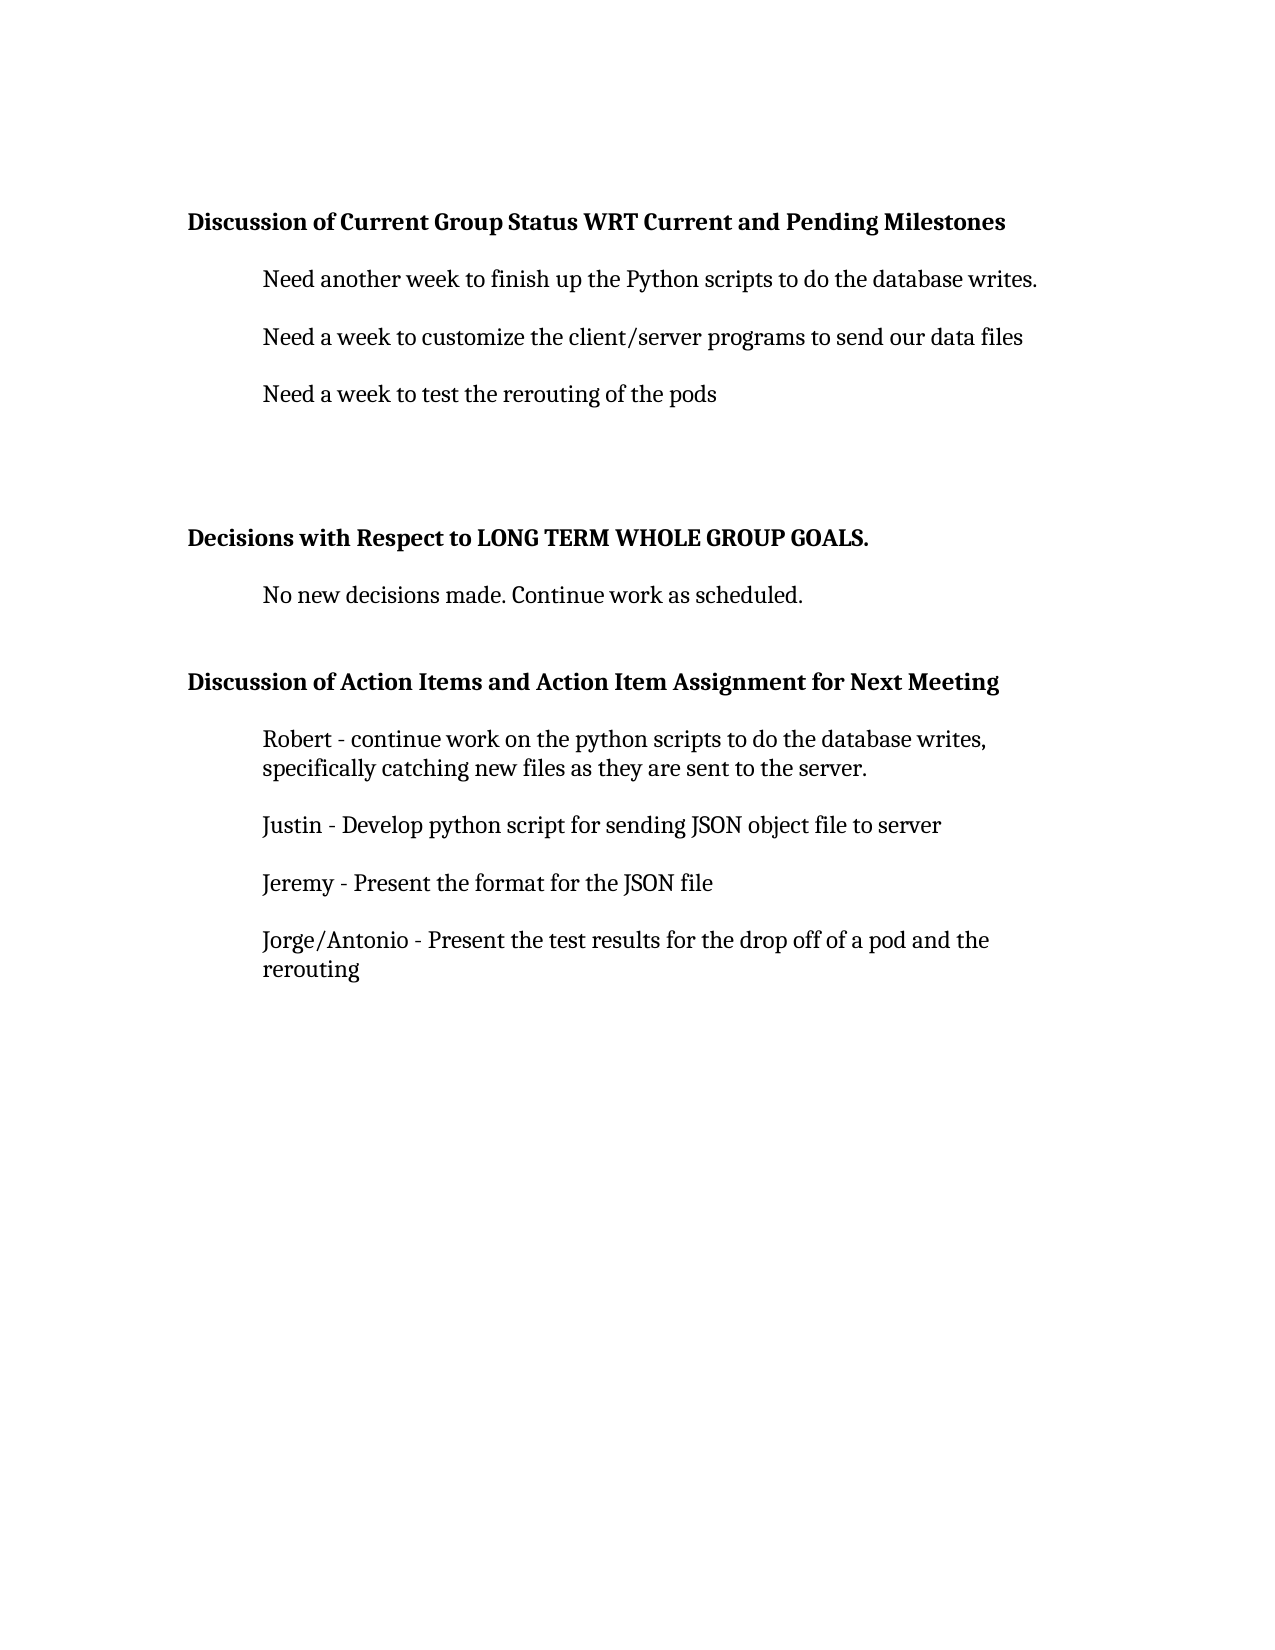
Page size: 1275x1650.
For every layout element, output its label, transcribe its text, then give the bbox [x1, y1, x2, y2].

text Jeremy - Present the format for the JSON file [262, 869, 1087, 897]
text Need a week to customize the client/server programs to send our data files [262, 322, 1087, 351]
text Jorge/Antonio - Present the test results for the drop off of a pod and the rerouting [262, 926, 1087, 984]
text Robert - continue work on the python scripts to do the database writes, specifically catching new files as they are sent to the server. [262, 725, 1087, 782]
text Discussion of Action Items and Action Item Assignment for Next Meeting [187, 667, 1087, 696]
text Discussion of Current Group Status WRT Current and Pending Milestones [187, 207, 1087, 236]
text Need a week to test the rerouting of the pods [262, 380, 1087, 409]
text Need another week to finish up the Python scripts to do the database writes. [262, 265, 1087, 294]
text No new decisions made. Continue work as scheduled. [262, 581, 1087, 610]
text Decisions with Respect to LONG TERM WHOLE GROUP GOALS. [187, 524, 1087, 552]
text Justin - Develop python script for sending JSON object file to server [262, 811, 1087, 840]
